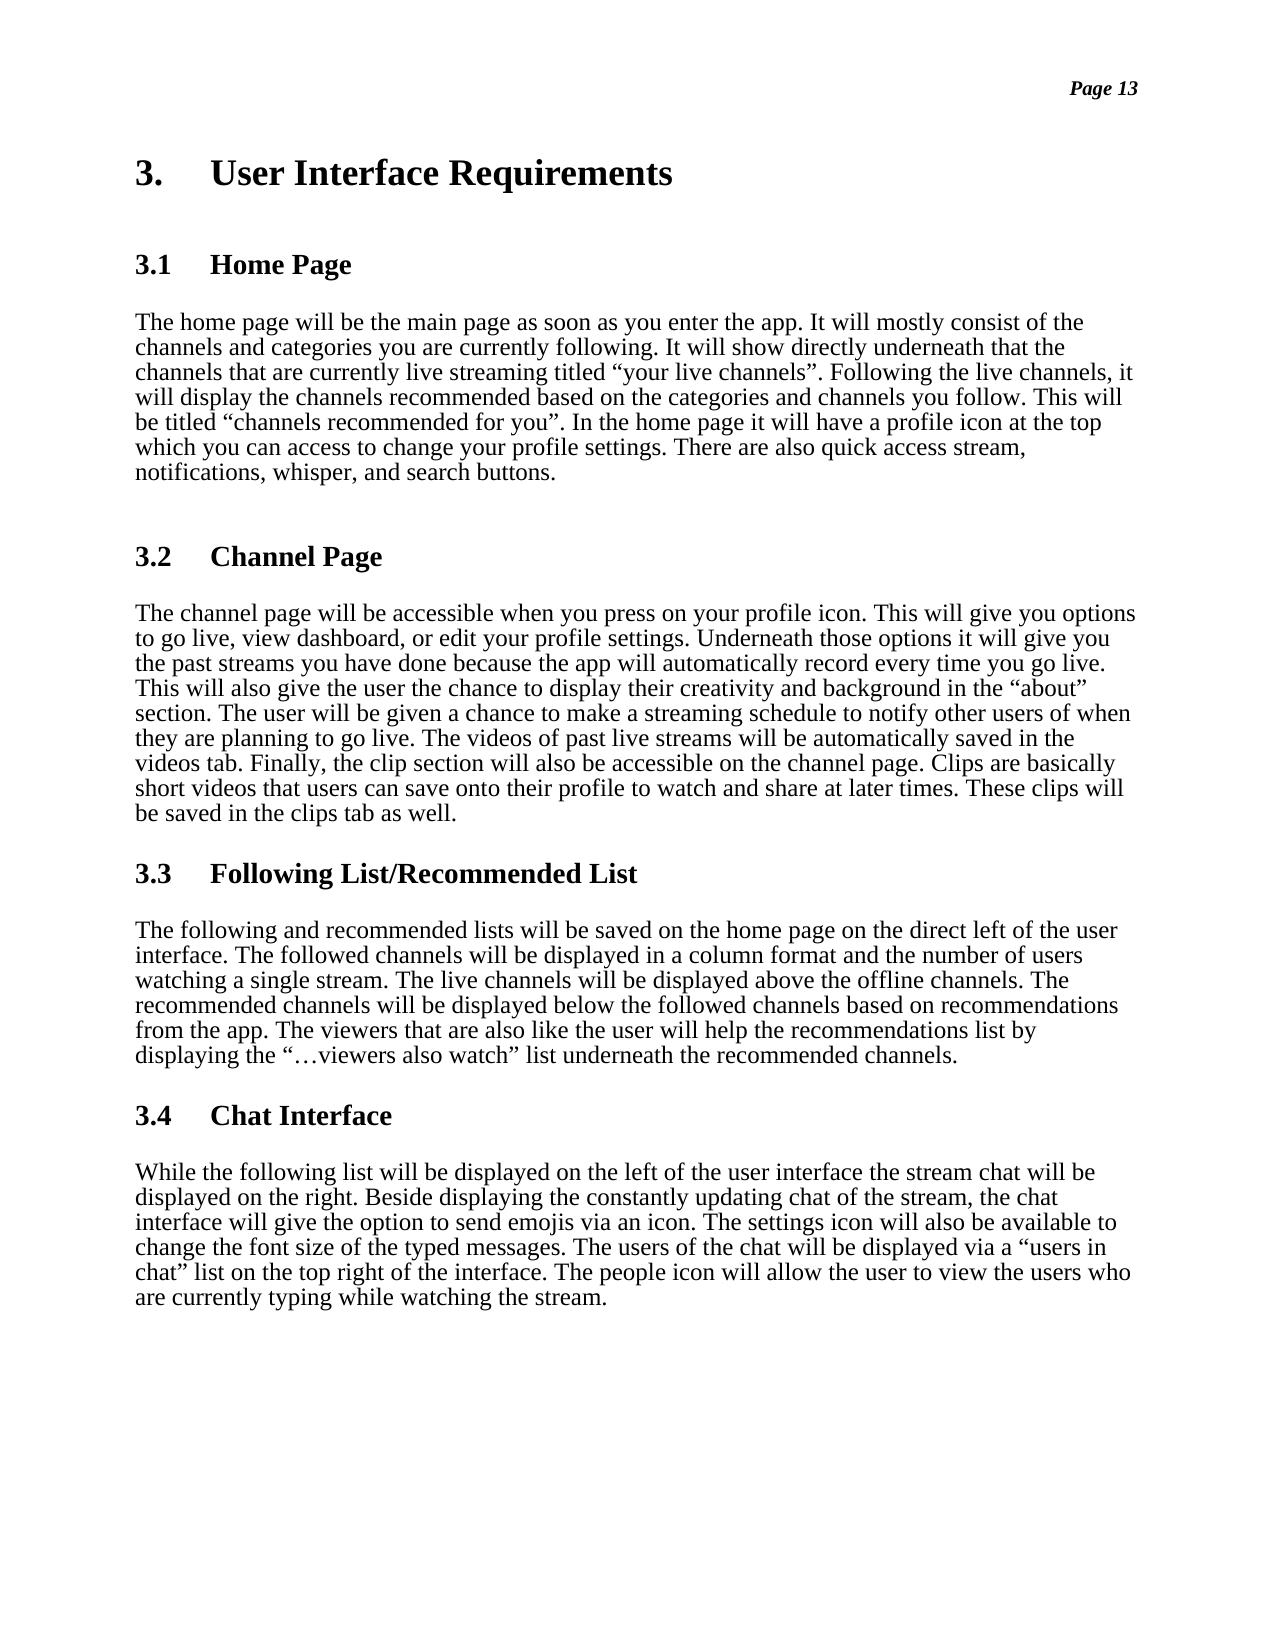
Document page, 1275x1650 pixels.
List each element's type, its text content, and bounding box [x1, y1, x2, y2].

subtitle User Interface Requirements [135, 150, 1140, 193]
subtitle Channel Page [135, 539, 1140, 573]
text The channel page will be accessible when you press on your profile icon. This will give you options to go live, view dashboard, or edit your profile settings. Underneath those options it will give you the past streams you have done because the app will automatically record every time you go live. This will also give the user the chance to display their creativity and background in the “about” section. The user will be given a chance to make a streaming schedule to notify other users of when they are planning to go live. The videos of past live streams will be automatically saved in the videos tab. Finally, the clip section will also be accessible on the channel page. Clips are basically short videos that users can save onto their profile to watch and share at later times. These clips will be saved in the clips tab as well. [135, 602, 1140, 827]
subtitle Home Page [135, 247, 1140, 281]
text The home page will be the main page as soon as you enter the app. It will mostly consist of the channels and categories you are currently following. It will show directly underneath that the channels that are currently live streaming titled “your live channels”. Following the live channels, it will display the channels recommended based on the categories and channels you follow. This will be titled “channels recommended for you”. In the home page it will have a profile icon at the top which you can access to change your profile settings. There are also quick access stream, notifications, whisper, and search buttons. [135, 310, 1140, 485]
text The following and recommended lists will be saved on the home page on the direct left of the user interface. The followed channels will be displayed in a column format and the number of users watching a single stream. The live channels will be displayed above the offline channels. The recommended channels will be displayed below the followed channels based on recommendations from the app. The viewers that are also like the user will help the recommendations list by displaying the “…viewers also watch” list underneath the recommended channels. [135, 919, 1140, 1069]
text While the following list will be displayed on the left of the user interface the stream chat will be displayed on the right. Beside displaying the constantly updating chat of the stream, the chat interface will give the option to send emojis via an icon. The settings icon will also be available to change the font size of the typed messages. The users of the chat will be displayed via a “users in chat” list on the top right of the interface. The people icon will allow the user to view the users who are currently typing while watching the stream. [135, 1161, 1140, 1311]
subtitle Chat Interface [135, 1098, 1140, 1131]
subtitle Following List/Recommended List [135, 856, 1140, 889]
